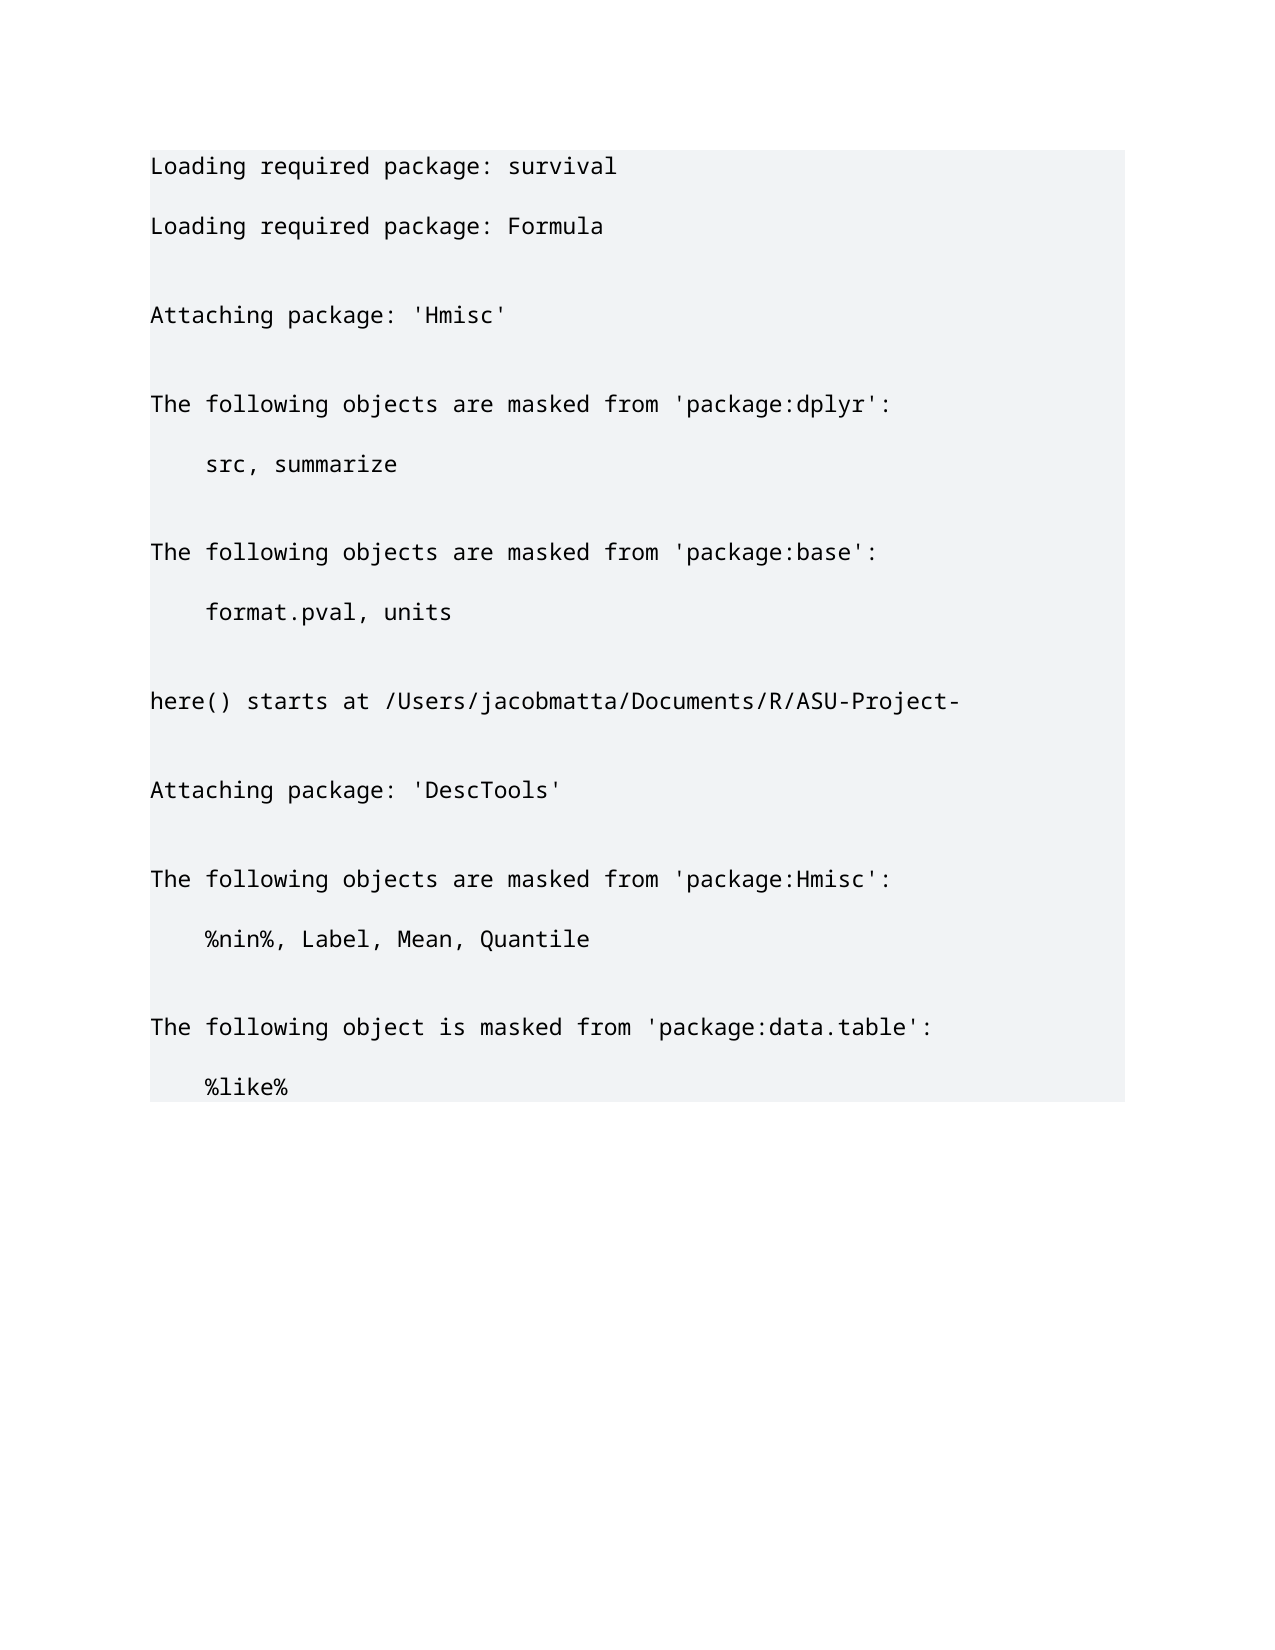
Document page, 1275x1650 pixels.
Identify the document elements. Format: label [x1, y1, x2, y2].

text [150, 150, 1125, 1102]
